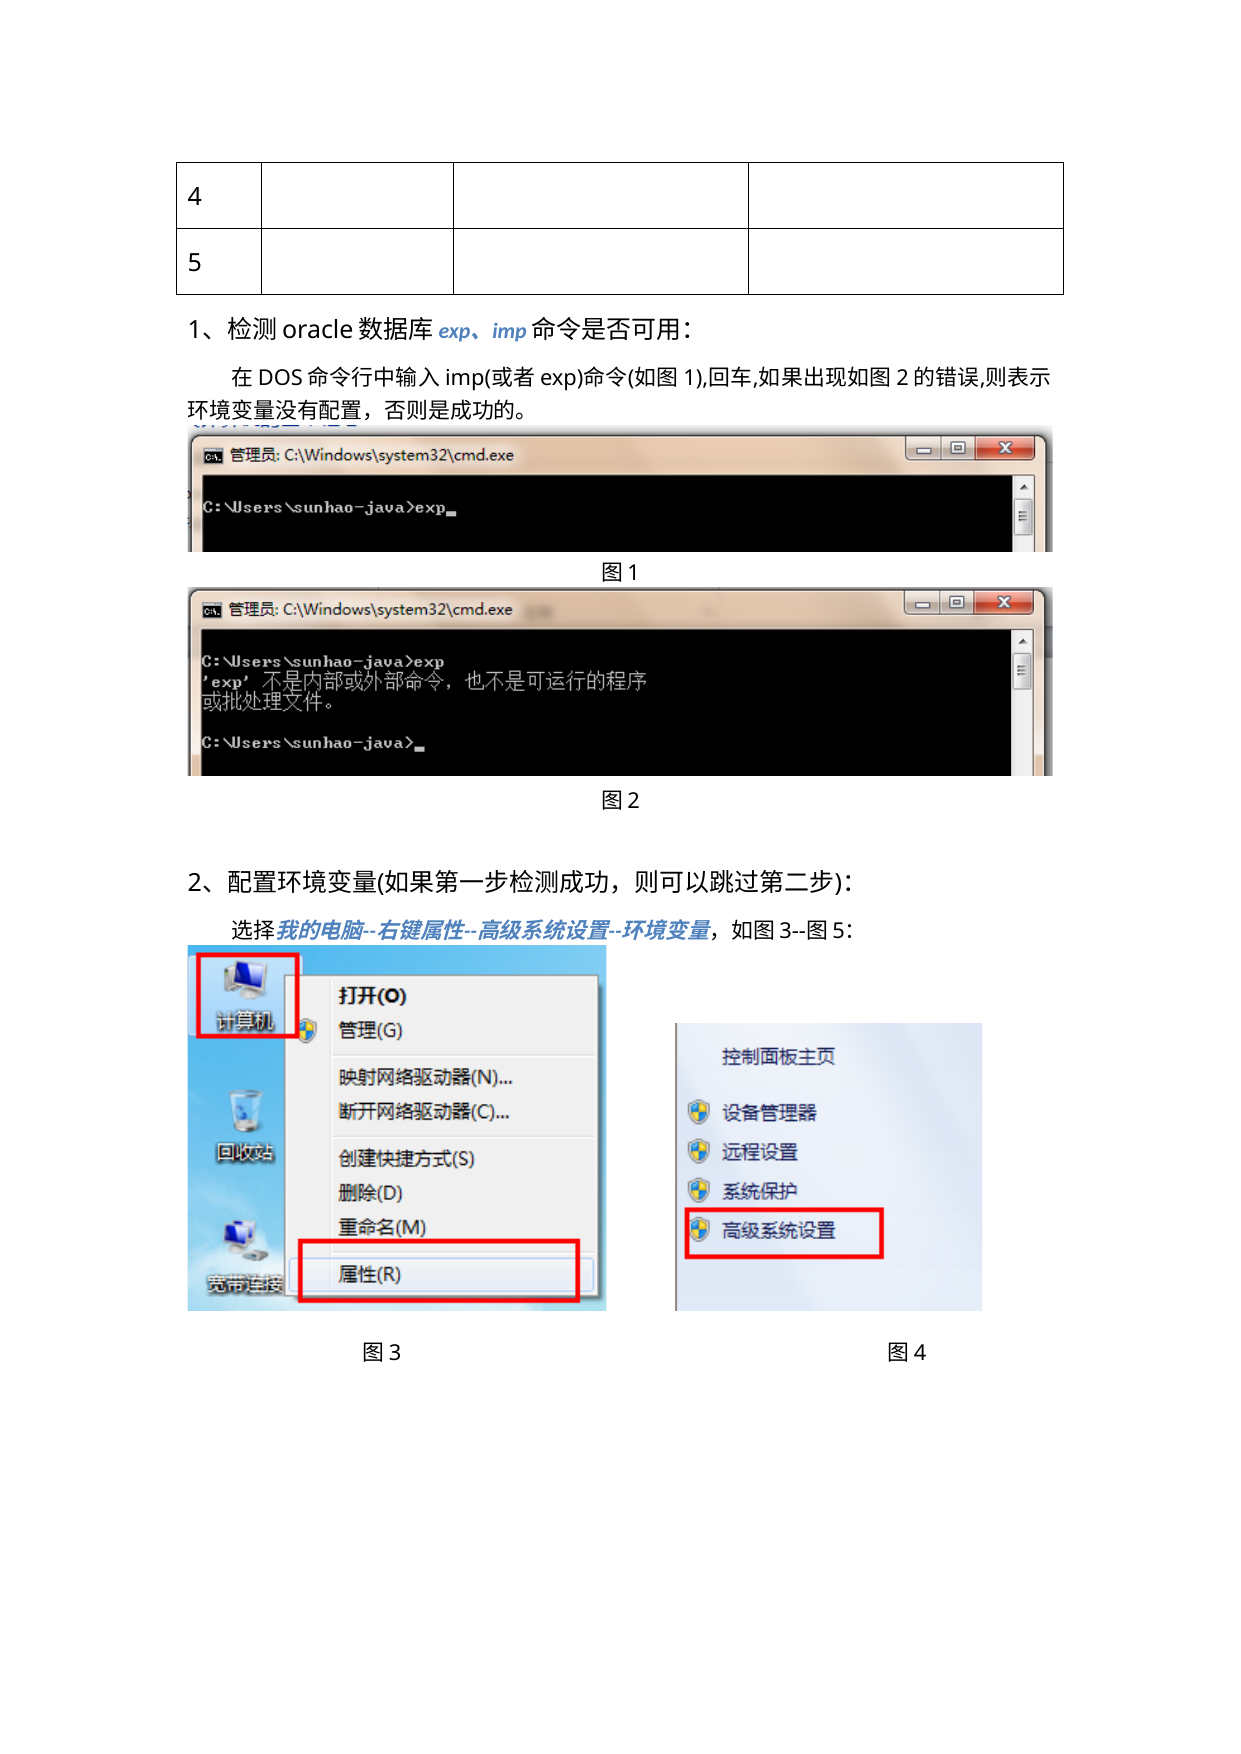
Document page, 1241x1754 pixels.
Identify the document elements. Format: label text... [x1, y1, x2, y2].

table_cell 4 [177, 163, 261, 228]
text 图1 [187, 555, 1053, 587]
table_cell 5 [177, 229, 261, 294]
text 图2 [187, 783, 1053, 815]
text 2、配置环境变量(如果第一步检测成功，则可以跳过第二步)： [187, 848, 1053, 913]
picture [187, 945, 607, 1311]
picture [187, 587, 1053, 776]
table_cell [749, 163, 1063, 228]
text 选择我的电脑--右键属性--高级系统设置--环境变量，如图3--图5： [187, 913, 1053, 945]
picture [187, 425, 1053, 552]
table_cell [454, 229, 748, 294]
table_cell [262, 229, 453, 294]
table_cell [454, 163, 748, 228]
text 在DOS命令行中输入imp(或者exp)命令(如图1),回车,如果出现如图2的错误,则表示环境变量没有配置，否则是成功的。 [187, 360, 1053, 425]
text 图3 图4 [187, 1335, 1053, 1368]
table_cell [749, 229, 1063, 294]
table_cell [262, 163, 453, 228]
picture [674, 1023, 983, 1311]
text 1、检测oracle数据库exp、imp命令是否可用： [187, 295, 1053, 360]
